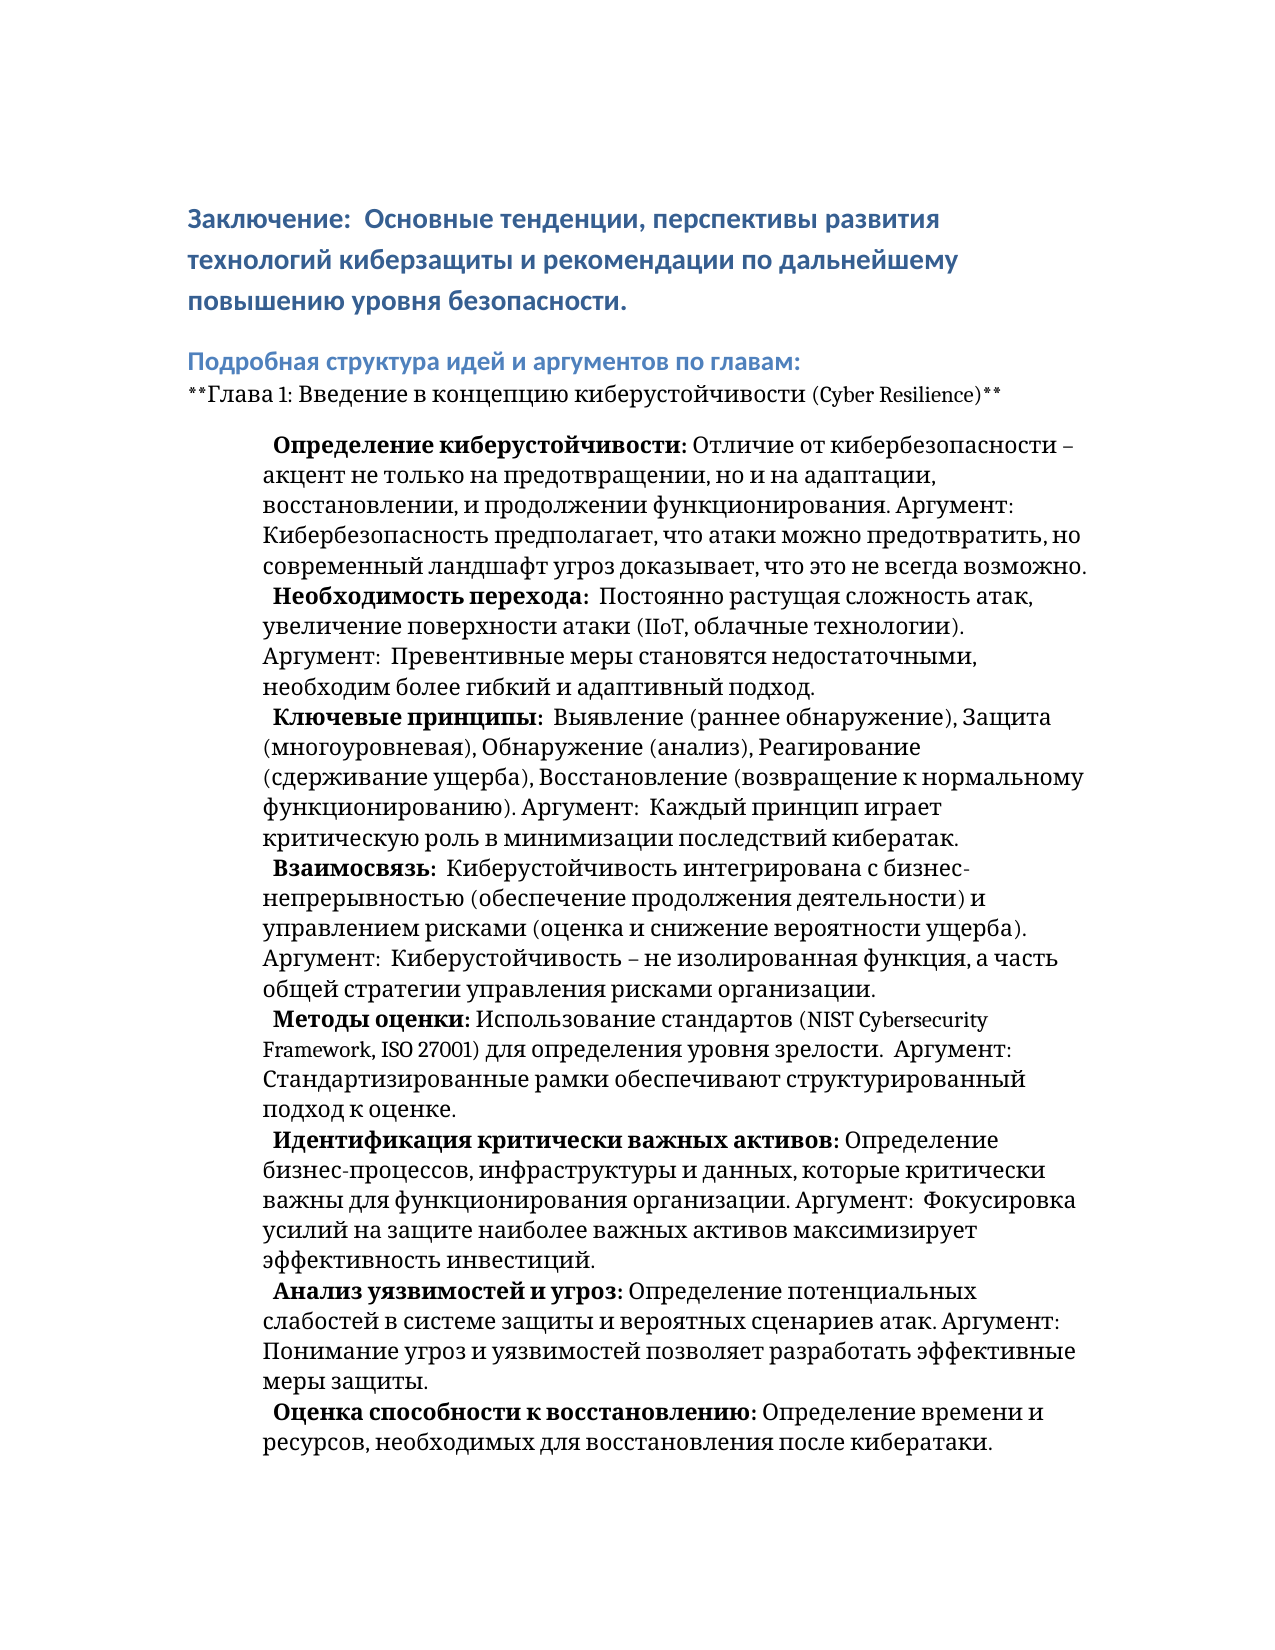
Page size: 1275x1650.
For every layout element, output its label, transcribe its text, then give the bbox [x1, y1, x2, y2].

list Методы оценки: Использование стандартов (NIST Cybersecurity Framework, ISO 27001) для определения уровня зрелости. Аргумент: Стандартизированные рамки обеспечивают структурированный подход к оценке. [262, 1007, 1087, 1123]
list Идентификация критически важных активов: Определение бизнес-процессов, инфраструктуры и данных, которые критически важны для функционирования организации. Аргумент: Фокусировка усилий на защите наиболее важных активов максимизирует эффективность инвестиций. [262, 1127, 1087, 1274]
list Определение киберустойчивости: Отличие от кибербезопасности – акцент не только на предотвращении, но и на адаптации, восстановлении, и продолжении функционирования. Аргумент: Кибербезопасность предполагает, что атаки можно предотвратить, но современный ландшафт угроз доказывает, что это не всегда возможно. [262, 433, 1087, 580]
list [262, 1399, 1087, 1456]
subtitle Заключение: Основные тенденции, перспективы развития технологий киберзащиты и рекомендации по дальнейшему повышению уровня безопасности. [187, 200, 1087, 317]
list Необходимость перехода: Постоянно растущая сложность атак, увеличение поверхности атаки (IIoT, облачные технологии). Аргумент: Превентивные меры становятся недостаточными, необходим более гибкий и адаптивный подход. [262, 584, 1087, 701]
subtitle Подробная структура идей и аргументов по главам: [187, 344, 1087, 377]
text **Глава 1: Введение в концепцию киберустойчивости (Cyber Resilience)** [187, 382, 1087, 408]
list Анализ уязвимостей и угроз: Определение потенциальных слабостей в системе защиты и вероятных сценариев атак. Аргумент: Понимание угроз и уязвимостей позволяет разработать эффективные меры защиты. [262, 1278, 1087, 1395]
list Ключевые принципы: Выявление (раннее обнаружение), Защита (многоуровневая), Обнаружение (анализ), Реагирование (сдерживание ущерба), Восстановление (возвращение к нормальному функционированию). Аргумент: Каждый принцип играет критическую роль в минимизации последствий кибератак. [262, 704, 1087, 852]
list Взаимосвязь: Киберустойчивость интегрирована с бизнес-непрерывностью (обеспечение продолжения деятельности) и управлением рисками (оценка и снижение вероятности ущерба). Аргумент: Киберустойчивость – не изолированная функция, а часть общей стратегии управления рисками организации. [262, 856, 1087, 1003]
